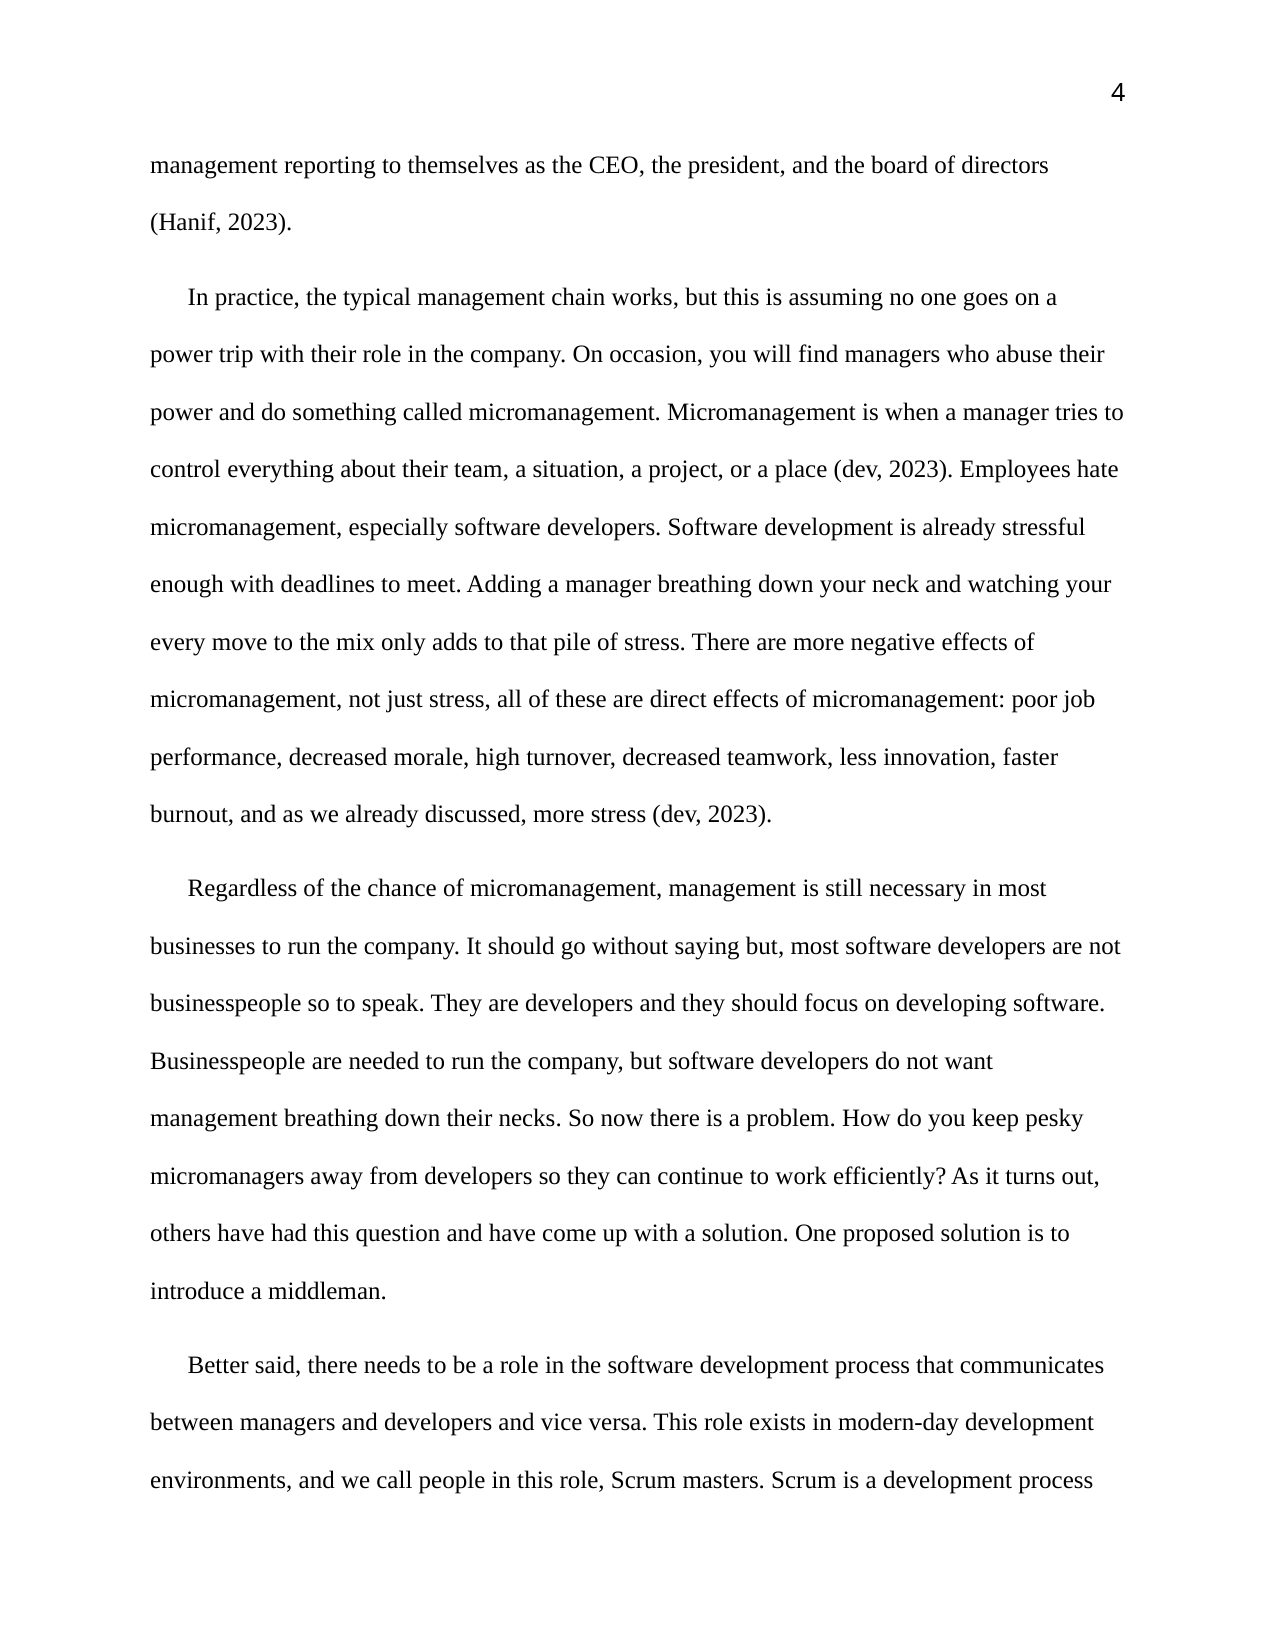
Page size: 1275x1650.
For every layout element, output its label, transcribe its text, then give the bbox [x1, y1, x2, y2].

text Regardless of the chance of micromanagement, management is still necessary in most businesses to run the company. It should go without saying but, most software developers are not businesspeople so to speak. They are developers and they should focus on developing software. Businesspeople are needed to run the company, but software developers do not want management breathing down their necks. So now there is a problem. How do you keep pesky micromanagers away from developers so they can continue to work efficiently? As it turns out, others have had this question and have come up with a solution. One proposed solution is to introduce a middleman. [150, 873, 1125, 1304]
text In practice, the typical management chain works, but this is assuming no one goes on a power trip with their role in the company. On occasion, you will find managers who abuse their power and do something called micromanagement. Micromanagement is when a manager tries to control everything about their team, a situation, a project, or a place (dev, 2023). Employees hate micromanagement, especially software developers. Software development is already stressful enough with deadlines to meet. Adding a manager breathing down your neck and watching your every move to the mix only adds to that pile of stress. There are more negative effects of micromanagement, not just stress, all of these are direct effects of micromanagement: poor job performance, decreased morale, high turnover, decreased teamwork, less innovation, faster burnout, and as we already discussed, more stress (dev, 2023). [150, 282, 1125, 828]
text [150, 150, 1125, 236]
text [150, 1350, 1125, 1494]
